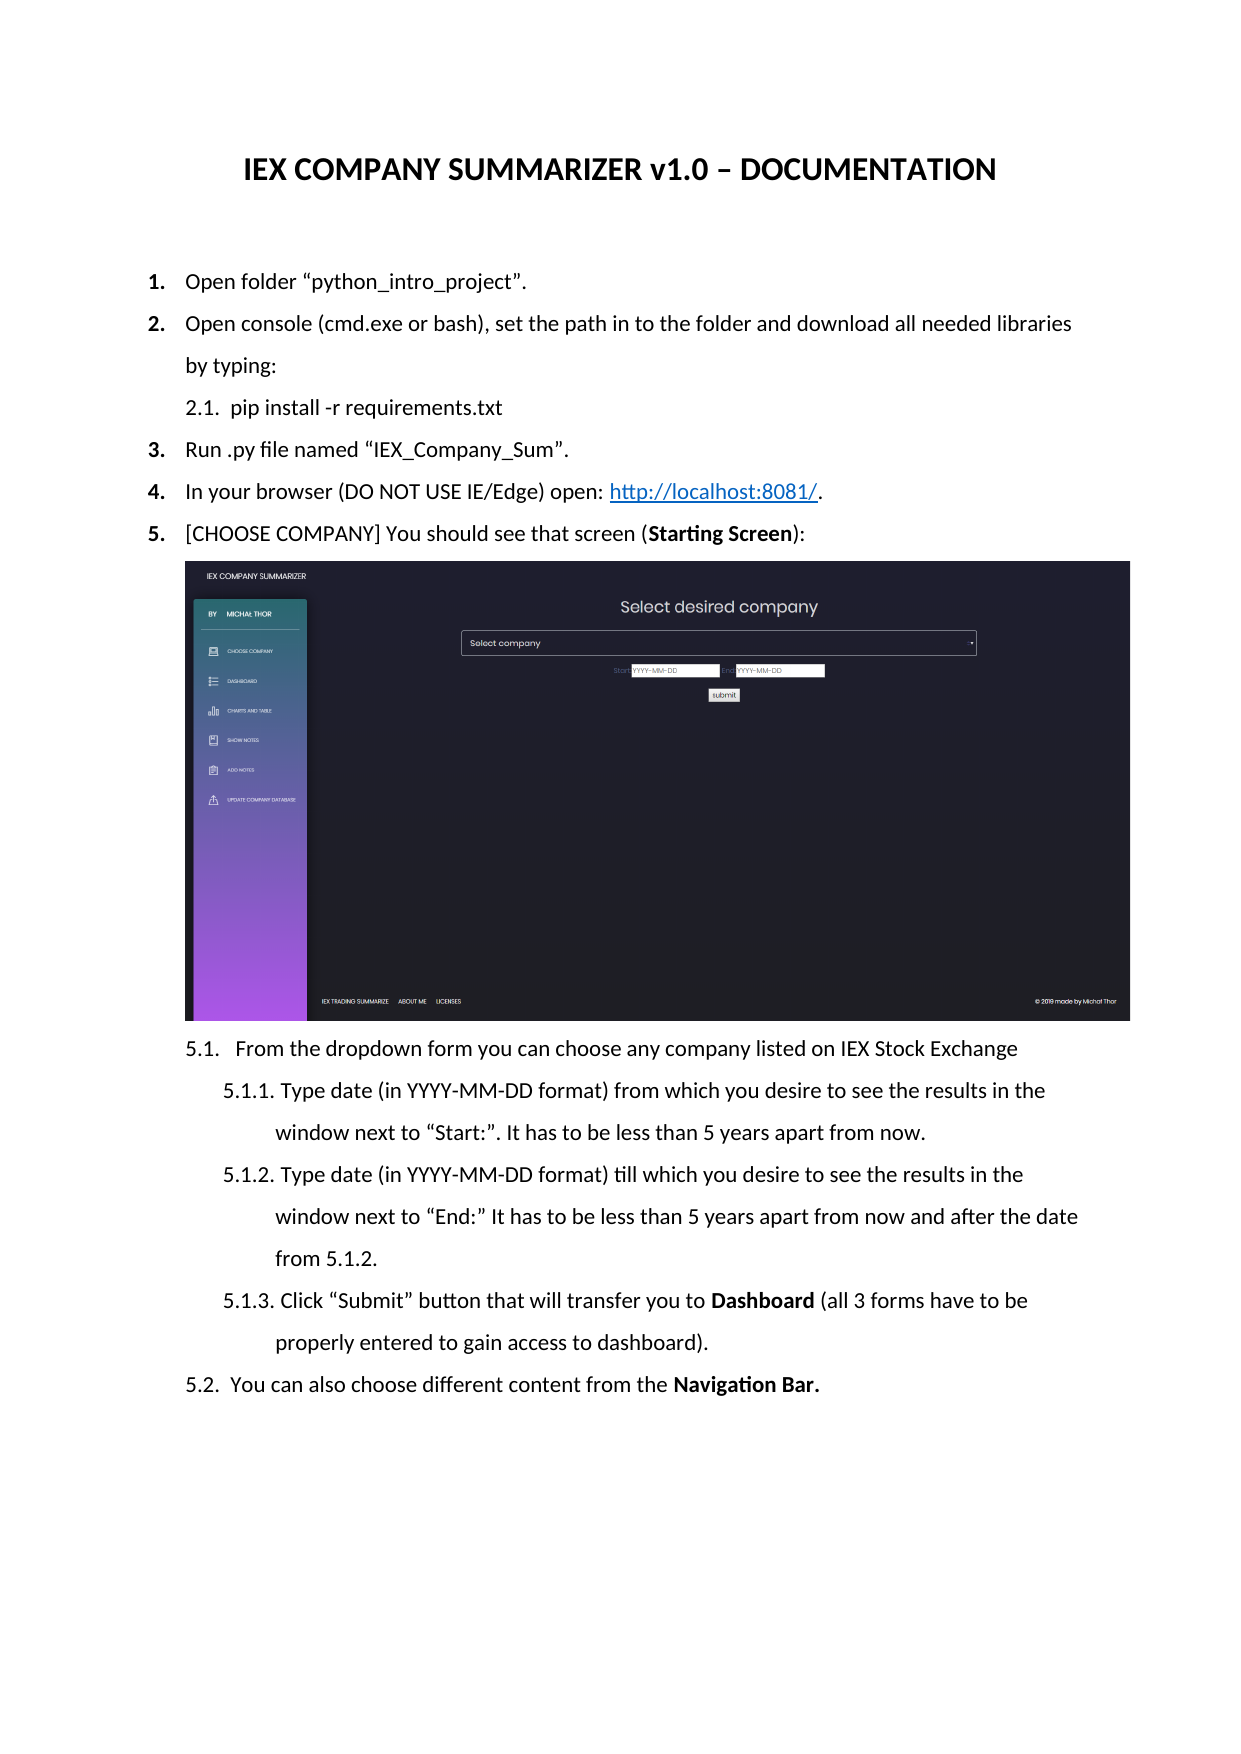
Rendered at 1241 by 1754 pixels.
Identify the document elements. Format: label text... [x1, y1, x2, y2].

list Open folder “python_intro_project”. [148, 267, 1093, 295]
list Run .py file named “IEX_Company_Sum”. [148, 435, 1093, 463]
list From the dropdown form you can choose any company listed on IEX Stock Exchange [185, 1034, 1093, 1062]
list Click “Submit” button that will transfer you to Dashboard (all 3 forms have to be properly entered to gain access to dashboard). [223, 1286, 1093, 1356]
picture [185, 561, 1130, 1021]
list Type date (in YYYY-MM-DD format) from which you desire to see the results in the window next to “Start:”. It has to be less than 5 years apart from now. [223, 1076, 1093, 1146]
list In your browser (DO NOT USE IE/Edge) open: http://localhost:8081/. [148, 477, 1093, 505]
text IEX COMPANY SUMMARIZER v1.0 – DOCUMENTATION [148, 148, 1093, 188]
list Open console (cmd.exe or bash), set the path in to the folder and download all needed libraries by typing: [148, 309, 1093, 379]
list You can also choose different content from the Navigation Bar. [185, 1370, 1093, 1398]
list Type date (in YYYY-MM-DD format) till which you desire to see the results in the window next to “End:” It has to be less than 5 years apart from now and after the date from 5.1.2. [223, 1160, 1093, 1272]
list pip install -r requirements.txt [185, 393, 1093, 421]
